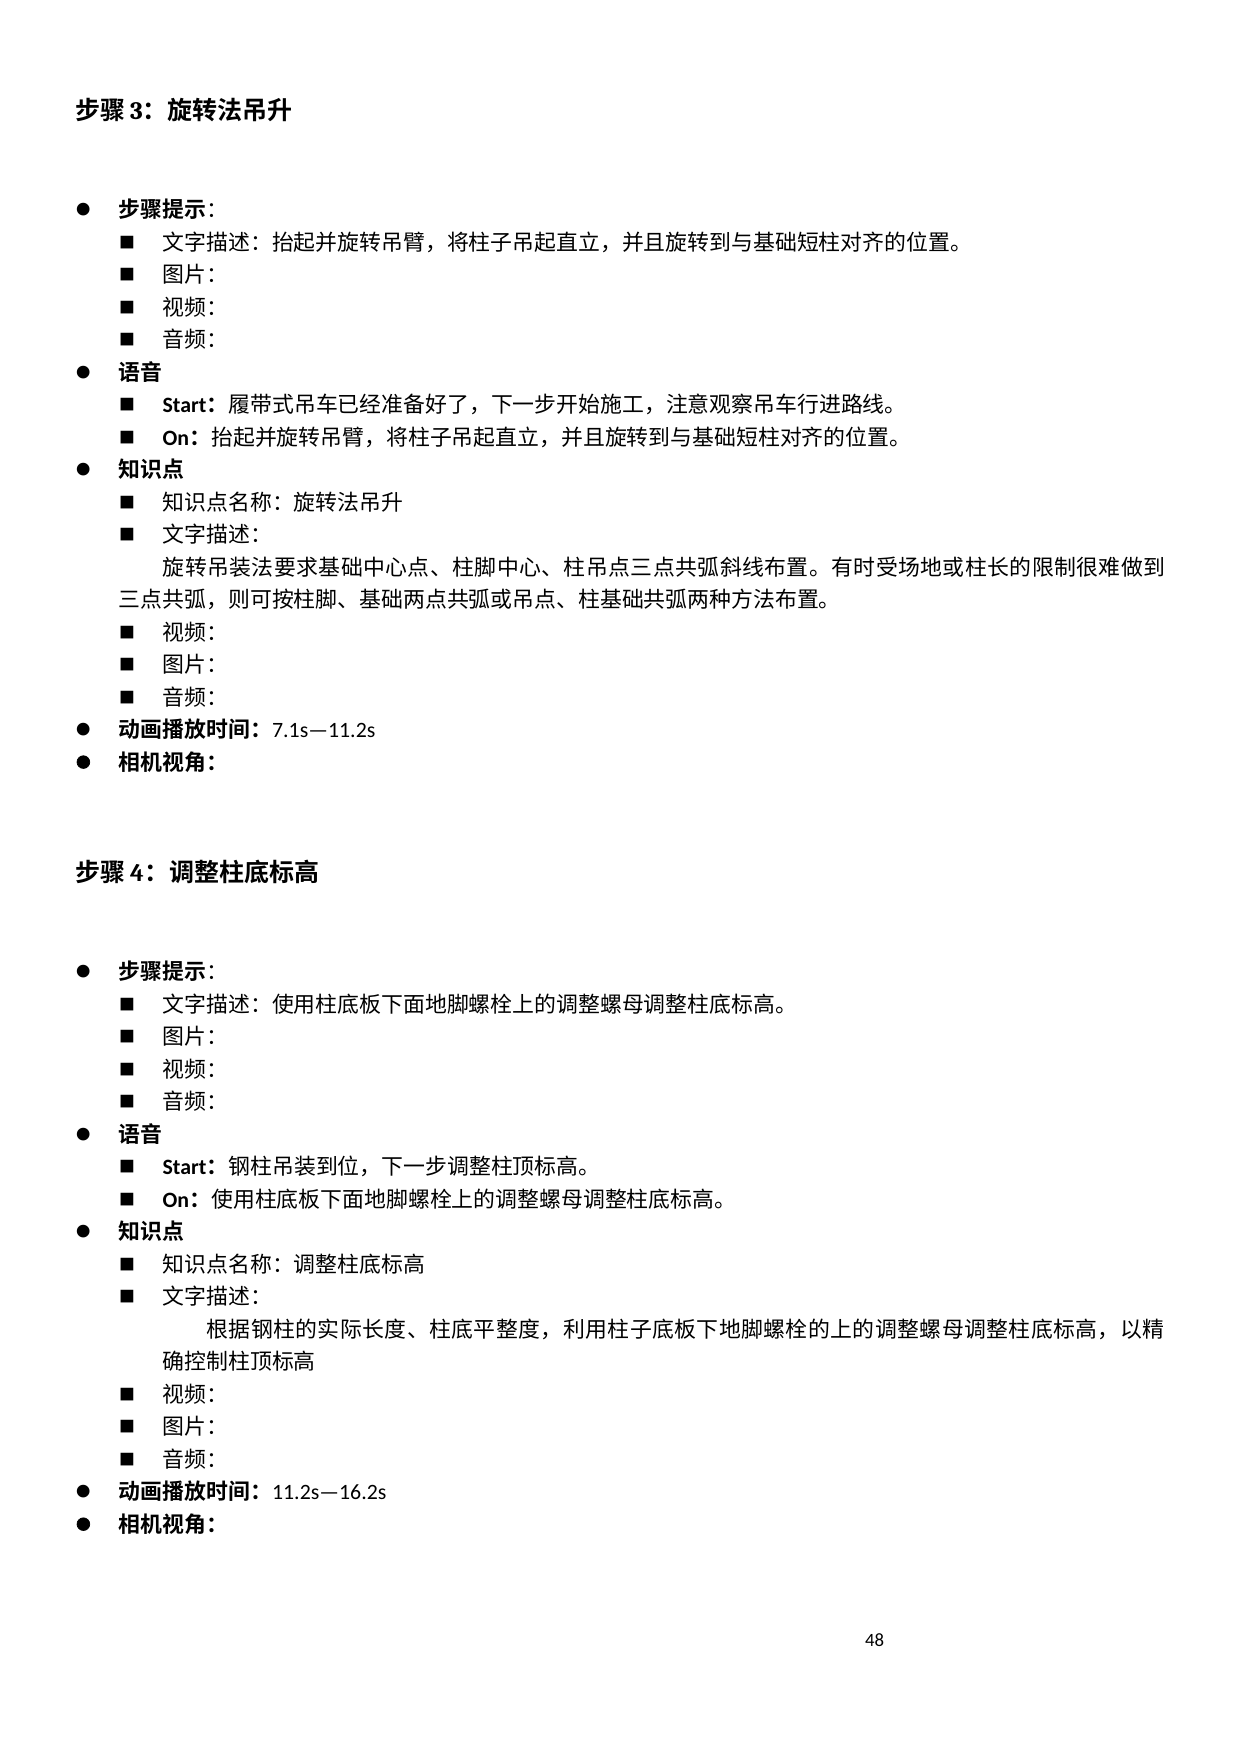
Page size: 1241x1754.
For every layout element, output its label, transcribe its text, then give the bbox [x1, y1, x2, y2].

list 文字描述：抬起并旋转吊臂，将柱子吊起直立，并且旋转到与基础短柱对齐的位置。 [119, 224, 1165, 257]
list 视频： [119, 289, 1165, 322]
text 旋转吊装法要求基础中心点、柱脚中心、柱吊点三点共弧斜线布置。有时受场地或柱长的限制很难做到三点共弧，则可按柱脚、基础两点共弧或吊点、柱基础共弧两种方法布置。 [119, 549, 1165, 614]
list On：使用柱底板下面地脚螺栓上的调整螺母调整柱底标高。 [119, 1181, 1165, 1214]
list Start：履带式吊车已经准备好了，下一步开始施工，注意观察吊车行进路线。 [119, 387, 1165, 419]
list 音频： [119, 1441, 1165, 1474]
subtitle 步骤3：旋转法吊升 [75, 76, 1165, 141]
list 文字描述：使用柱底板下面地脚螺栓上的调整螺母调整柱底标高。 [119, 986, 1165, 1019]
list 语音 [75, 354, 1165, 387]
list 知识点名称：调整柱底标高 [119, 1246, 1165, 1279]
list 动画播放时间：7.1s—11.2s [75, 712, 1165, 744]
list 图片： [119, 1019, 1165, 1051]
list 步骤提示： [75, 954, 1165, 986]
list Start：钢柱吊装到位，下一步调整柱顶标高。 [119, 1149, 1165, 1181]
text 根据钢柱的实际长度、柱底平整度，利用柱子底板下地脚螺栓的上的调整螺母调整柱底标高，以精确控制柱顶标高 [162, 1311, 1165, 1376]
list 音频： [119, 1084, 1165, 1116]
list 视频： [119, 1376, 1165, 1409]
list 视频： [119, 614, 1165, 647]
list 知识点 [75, 452, 1165, 484]
list 文字描述： [119, 517, 1165, 549]
list 知识点名称：旋转法吊升 [119, 484, 1165, 517]
list 步骤提示： [75, 192, 1165, 224]
list 图片： [119, 257, 1165, 289]
list 语音 [75, 1116, 1165, 1149]
list 音频： [119, 679, 1165, 712]
list 图片： [119, 647, 1165, 679]
list 文字描述： [119, 1279, 1165, 1311]
list 相机视角： [75, 1506, 1165, 1539]
list 相机视角： [75, 744, 1165, 777]
list 视频： [119, 1051, 1165, 1084]
subtitle 步骤4：调整柱底标高 [75, 838, 1165, 903]
list 知识点 [75, 1214, 1165, 1246]
list On：抬起并旋转吊臂，将柱子吊起直立，并且旋转到与基础短柱对齐的位置。 [119, 419, 1165, 452]
list 音频： [119, 322, 1165, 354]
list 图片： [119, 1409, 1165, 1441]
list 动画播放时间：11.2s—16.2s [75, 1474, 1165, 1506]
